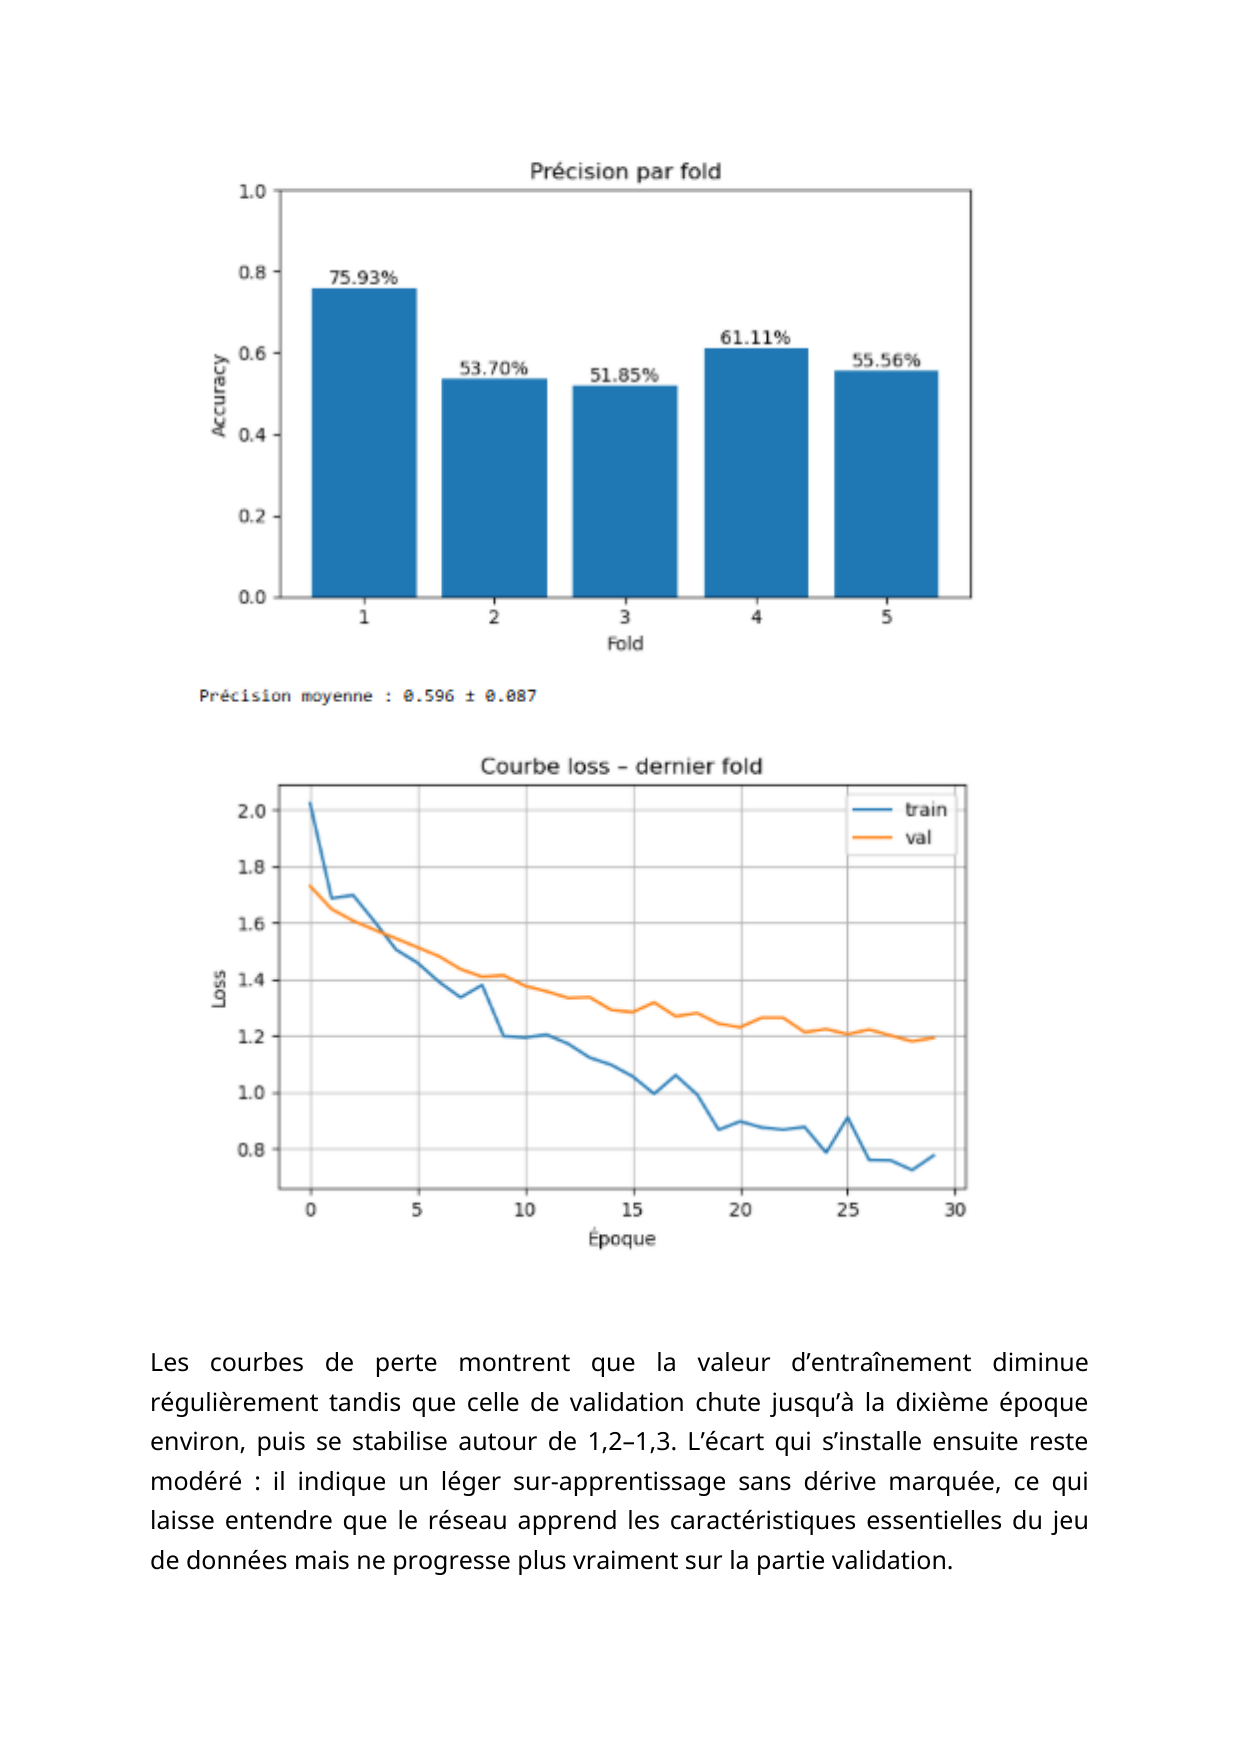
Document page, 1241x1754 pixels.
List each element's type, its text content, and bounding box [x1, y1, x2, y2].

picture [183, 150, 1058, 712]
picture [178, 733, 1062, 1259]
text Les courbes de perte montrent que la valeur d’entraînement diminue régulièrement tandis que celle de validation chute jusqu’à la dixième époque environ, puis se stabilise autour de 1,2–1,3. L’écart qui s’installe ensuite reste modéré : il indique un léger sur-apprentissage sans dérive marquée, ce qui laisse entendre que le réseau apprend les caractéristiques essentielles du jeu de données mais ne progresse plus vraiment sur la partie validation. [150, 1345, 1090, 1576]
